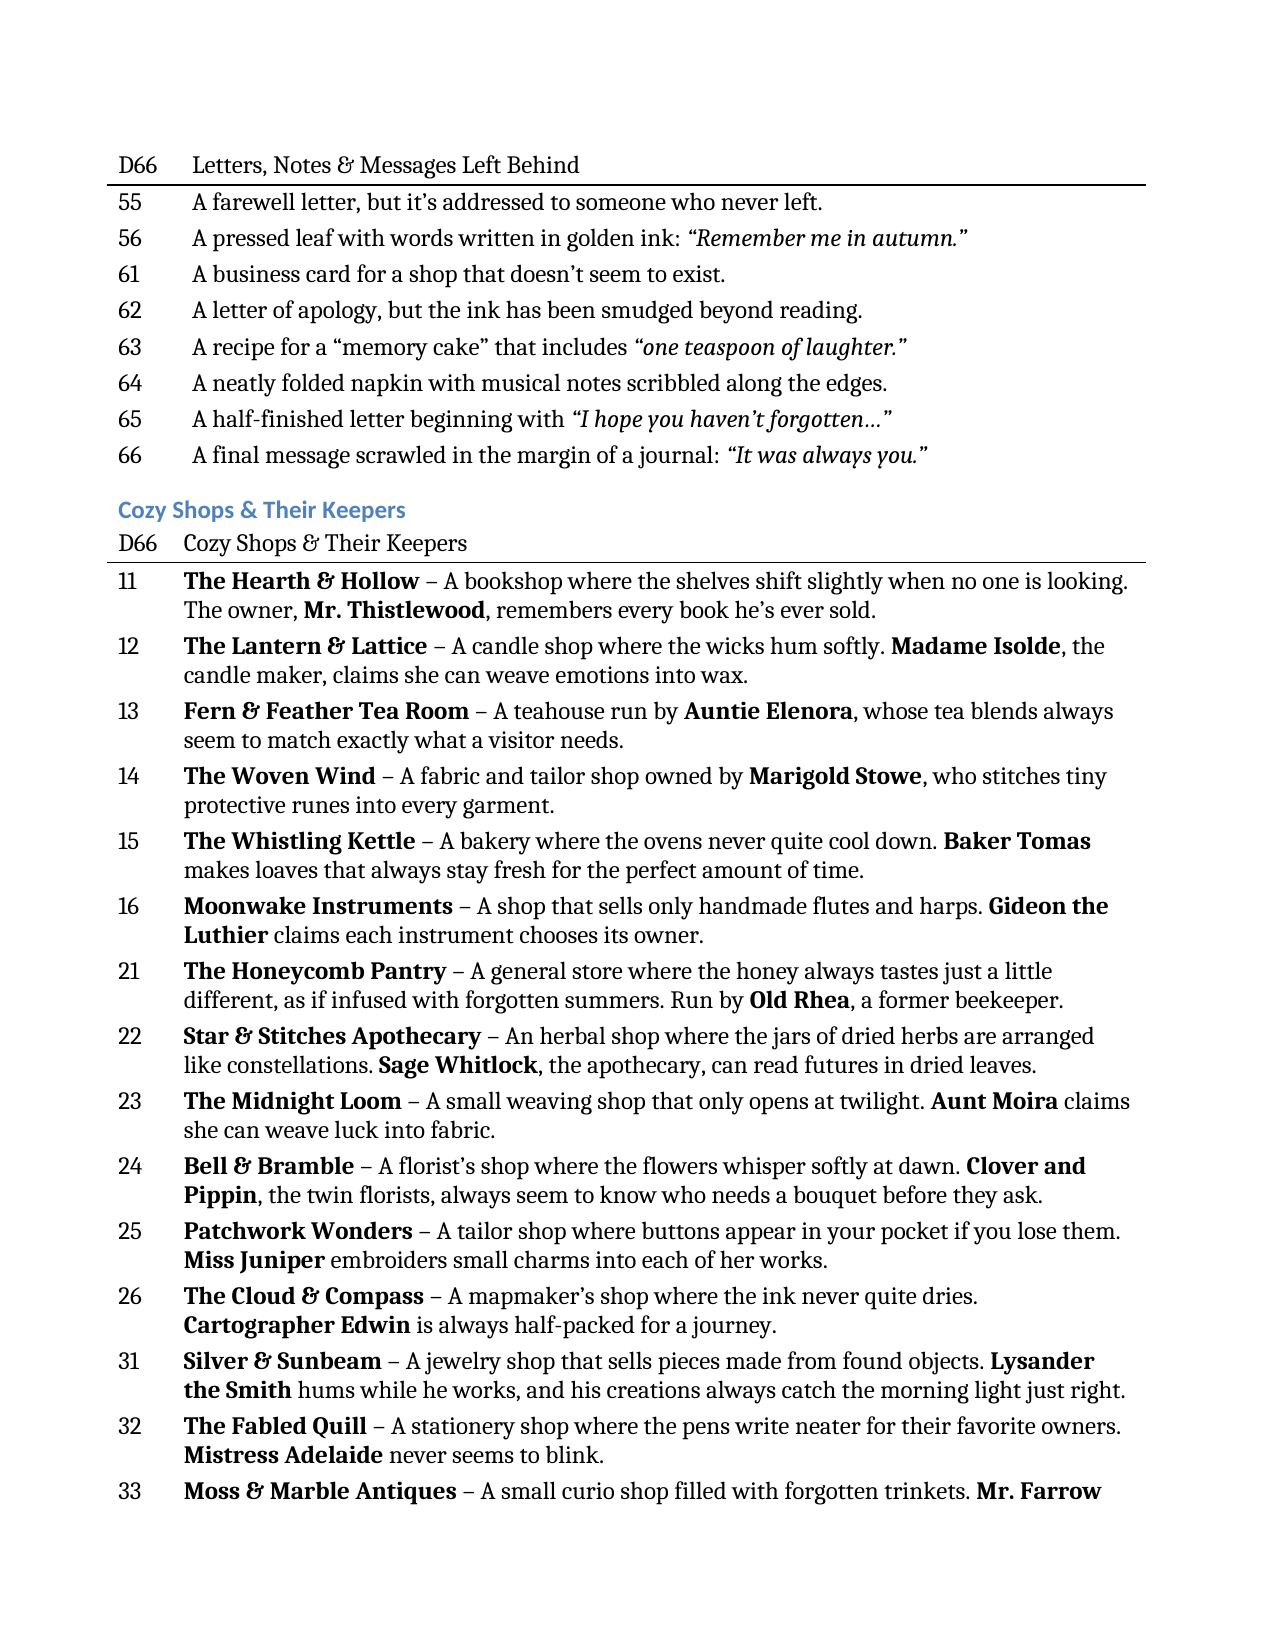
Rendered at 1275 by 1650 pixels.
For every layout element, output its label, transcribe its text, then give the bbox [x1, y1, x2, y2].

table_header D66 [107, 148, 181, 184]
table_cell Moss & Marble Antiques – A small curio shop filled with forgotten trinkets. Mr. Farrow insists every item still remembers its first owner. [172, 1473, 1146, 1509]
table_cell 23 [107, 1083, 172, 1148]
table_cell The Midnight Loom – A small weaving shop that only opens at twilight. Aunt Moira claims she can weave luck into fabric. [172, 1083, 1146, 1148]
table_cell 22 [107, 1018, 172, 1083]
table_cell 55 [107, 186, 181, 220]
table_cell Fern & Feather Tea Room – A teahouse run by Auntie Elenora, whose tea blends always seem to match exactly what a visitor needs. [172, 693, 1146, 758]
table_cell 56 [107, 220, 181, 256]
table_cell 24 [107, 1148, 172, 1213]
table_cell 31 [107, 1343, 172, 1408]
table_cell A recipe for a “memory cake” that includes “one teaspoon of laughter.” [181, 329, 1146, 365]
table_cell A pressed leaf with words written in golden ink: “Remember me in autumn.” [181, 220, 1146, 256]
table_cell 14 [107, 758, 172, 823]
table_cell 32 [107, 1408, 172, 1473]
subtitle Cozy Shops & Their Keepers [118, 495, 1157, 525]
table_cell 66 [107, 438, 181, 474]
table_cell A final message scrawled in the margin of a journal: “It was always you.” [181, 438, 1146, 474]
table_cell 64 [107, 365, 181, 401]
table_cell A business card for a shop that doesn’t seem to exist. [181, 256, 1146, 293]
table_cell Star & Stitches Apothecary – An herbal shop where the jars of dried herbs are arranged like constellations. Sage Whitlock, the apothecary, can read futures in dried leaves. [172, 1018, 1146, 1083]
table_cell A neatly folded napkin with musical notes scribbled along the edges. [181, 365, 1146, 401]
table_cell 16 [107, 888, 172, 953]
table_cell The Whistling Kettle – A bakery where the ovens never quite cool down. Baker Tomas makes loaves that always stay fresh for the perfect amount of time. [172, 823, 1146, 888]
table_cell 26 [107, 1278, 172, 1343]
table_cell 33 [107, 1473, 172, 1509]
table_cell 25 [107, 1213, 172, 1278]
table_cell Patchwork Wonders – A tailor shop where buttons appear in your pocket if you lose them. Miss Juniper embroiders small charms into each of her works. [172, 1213, 1146, 1278]
table_cell 65 [107, 401, 181, 438]
table_cell A half-finished letter beginning with “I hope you haven’t forgotten…” [181, 401, 1146, 438]
table_cell The Honeycomb Pantry – A general store where the honey always tastes just a little different, as if infused with forgotten summers. Run by Old Rhea, a former beekeeper. [172, 953, 1146, 1018]
table_cell 15 [107, 823, 172, 888]
table_cell A farewell letter, but it’s addressed to someone who never left. [181, 186, 1146, 220]
table_cell 13 [107, 693, 172, 758]
table_cell The Lantern & Lattice – A candle shop where the wicks hum softly. Madame Isolde, the candle maker, claims she can weave emotions into wax. [172, 628, 1146, 693]
table_cell A letter of apology, but the ink has been smudged beyond reading. [181, 293, 1146, 329]
table_header Letters, Notes & Messages Left Behind [181, 148, 1146, 184]
table_cell The Cloud & Compass – A mapmaker’s shop where the ink never quite dries. Cartographer Edwin is always half-packed for a journey. [172, 1278, 1146, 1343]
table_header Cozy Shops & Their Keepers [172, 525, 1146, 561]
table_cell The Hearth & Hollow – A bookshop where the shelves shift slightly when no one is looking. The owner, Mr. Thistlewood, remembers every book he’s ever sold. [172, 563, 1146, 628]
table_cell Moonwake Instruments – A shop that sells only handmade flutes and harps. Gideon the Luthier claims each instrument chooses its owner. [172, 888, 1146, 953]
table_cell The Woven Wind – A fabric and tailor shop owned by Marigold Stowe, who stitches tiny protective runes into every garment. [172, 758, 1146, 823]
table_header D66 [107, 525, 172, 561]
table_cell The Fabled Quill – A stationery shop where the pens write neater for their favorite owners. Mistress Adelaide never seems to blink. [172, 1408, 1146, 1473]
table_cell 63 [107, 329, 181, 365]
table_cell 21 [107, 953, 172, 1018]
table_cell Bell & Bramble – A florist’s shop where the flowers whisper softly at dawn. Clover and Pippin, the twin florists, always seem to know who needs a bouquet before they ask. [172, 1148, 1146, 1213]
table_cell 62 [107, 293, 181, 329]
table_cell 61 [107, 256, 181, 293]
table_cell 11 [107, 563, 172, 628]
table_cell 12 [107, 628, 172, 693]
table_cell Silver & Sunbeam – A jewelry shop that sells pieces made from found objects. Lysander the Smith hums while he works, and his creations always catch the morning light just right. [172, 1343, 1146, 1408]
